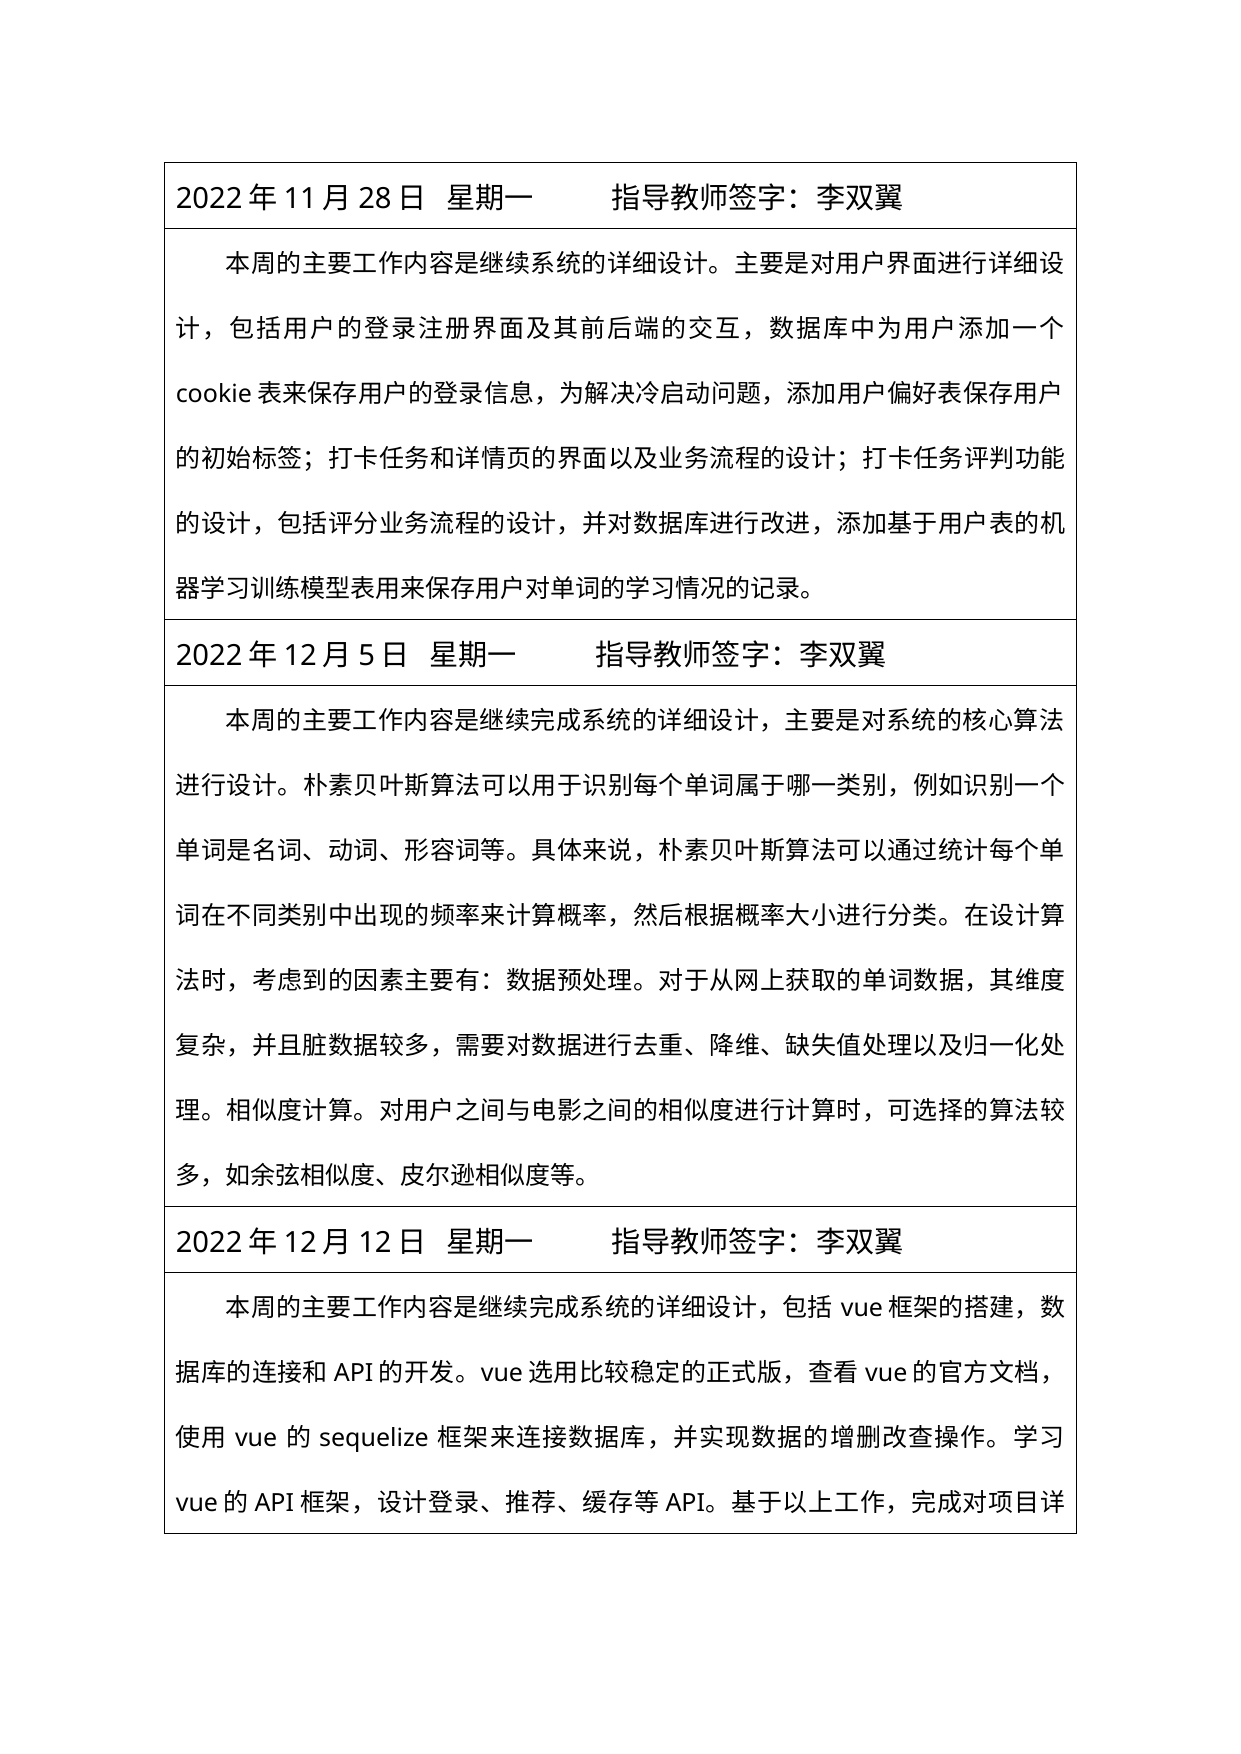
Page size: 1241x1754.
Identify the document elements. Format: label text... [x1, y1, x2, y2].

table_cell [165, 1273, 1076, 1533]
table_cell 本周的主要工作内容是继续完成系统的详细设计，主要是对系统的核心算法进行设计。朴素贝叶斯算法可以用于识别每个单词属于哪一类别，例如识别一个单词是名词、动词、形容词等。具体来说，朴素贝叶斯算法可以通过统计每个单词在不同类别中出现的频率来计算概率，然后根据概率大小进行分类。在设计算法时，考虑到的因素主要有：数据预处理。对于从网上获取的单词数据，其维度复杂，并且脏数据较多，需要对数据进行去重、降维、缺失值处理以及归一化处理。相似度计算。对用户之间与电影之间的相似度进行计算时，可选择的算法较多，如余弦相似度、皮尔逊相似度等。 [165, 686, 1076, 1206]
table_cell 2022年12月 5日 星期一 指导教师签字：李双翼 [165, 620, 1076, 685]
table_cell 本周的主要工作内容是继续系统的详细设计。主要是对用户界面进行详细设计，包括用户的登录注册界面及其前后端的交互，数据库中为用户添加一个cookie表来保存用户的登录信息，为解决冷启动问题，添加用户偏好表保存用户的初始标签；打卡任务和详情页的界面以及业务流程的设计；打卡任务评判功能的设计，包括评分业务流程的设计，并对数据库进行改进，添加基于用户表的机器学习训练模型表用来保存用户对单词的学习情况的记录。 [165, 229, 1076, 619]
table_cell 2022年11月 28日 星期一 指导教师签字：李双翼 [165, 163, 1076, 228]
table_cell 2022年12月 12日 星期一 指导教师签字：李双翼 [165, 1207, 1076, 1272]
